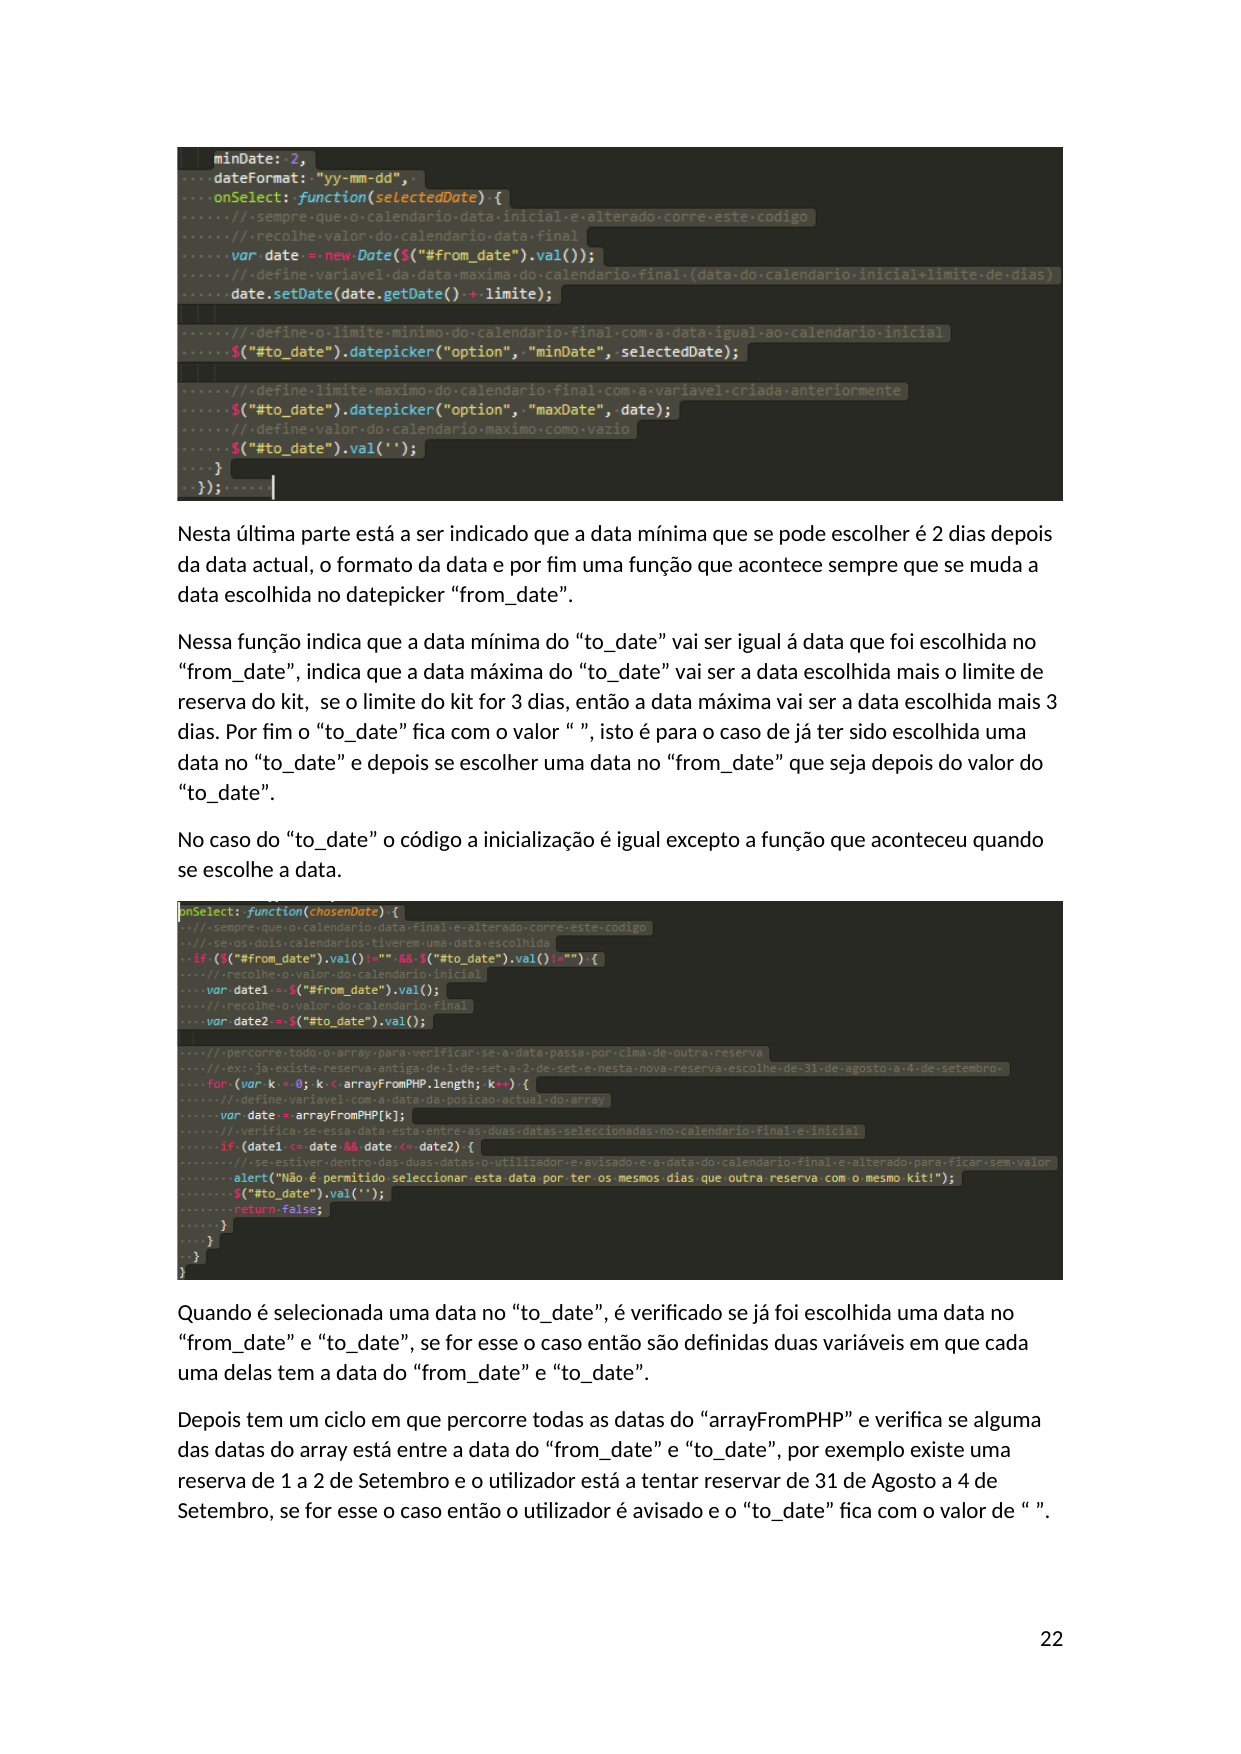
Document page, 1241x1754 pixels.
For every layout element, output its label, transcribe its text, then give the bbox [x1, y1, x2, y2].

picture [177, 901, 1063, 1280]
text Depois tem um ciclo em que percorre todas as datas do “arrayFromPHP” e verifica se alguma das datas do array está entre a data do “from_date” e “to_date”, por exemplo existe uma reserva de 1 a 2 de Setembro e o utilizador está a tentar reservar de 31 de Agosto a 4 de Setembro, se for esse o caso então o utilizador é avisado e o “to_date” fica com o valor de “ ”. [177, 1405, 1063, 1524]
picture [177, 147, 1063, 501]
text Quando é selecionada uma data no “to_date”, é verificado se já foi escolhida uma data no “from_date” e “to_date”, se for esse o caso então são definidas duas variáveis em que cada uma delas tem a data do “from_date” e “to_date”. [177, 1298, 1063, 1386]
text Nesta última parte está a ser indicado que a data mínima que se pode escolher é 2 dias depois da data actual, o formato da data e por fim uma função que acontece sempre que se muda a data escolhida no datepicker “from_date”. [177, 519, 1063, 608]
text No caso do “to_date” o código a inicialização é igual excepto a função que aconteceu quando se escolhe a data. [177, 825, 1063, 883]
text Nessa função indica que a data mínima do “to_date” vai ser igual á data que foi escolhida no “from_date”, indica que a data máxima do “to_date” vai ser a data escolhida mais o limite de reserva do kit, se o limite do kit for 3 dias, então a data máxima vai ser a data escolhida mais 3 dias. Por fim o “to_date” fica com o valor “ ”, isto é para o caso de já ter sido escolhida uma data no “to_date” e depois se escolher uma data no “from_date” que seja depois do valor do “to_date”. [177, 627, 1063, 806]
